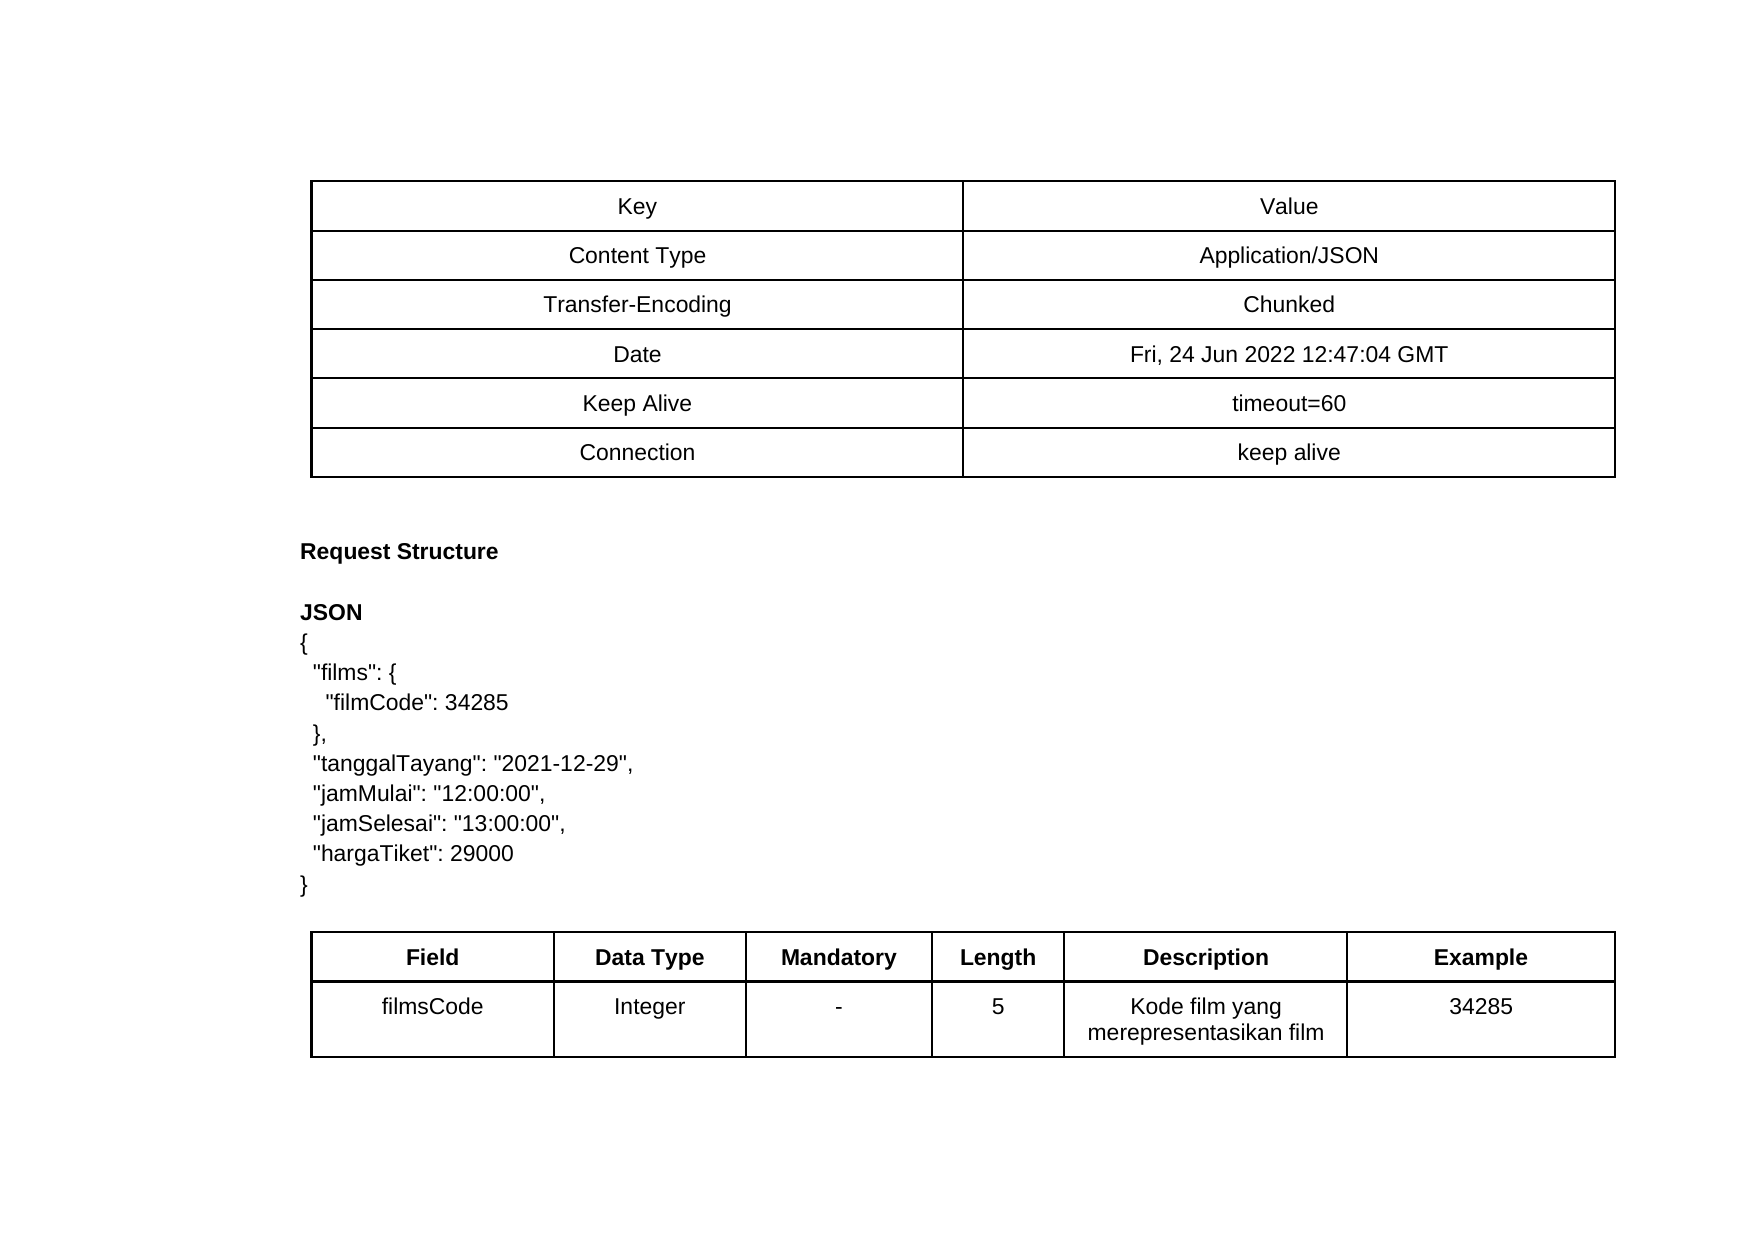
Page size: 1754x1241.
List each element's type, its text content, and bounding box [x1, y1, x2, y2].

table_cell Application/JSON [964, 232, 1614, 279]
text "films": { [300, 659, 1604, 686]
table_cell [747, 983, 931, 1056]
text "hargaTiket": 29000 [300, 840, 1604, 867]
table_cell keep alive [964, 429, 1614, 476]
text }, [300, 719, 1604, 746]
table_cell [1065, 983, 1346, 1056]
table_header Data Type [555, 933, 745, 980]
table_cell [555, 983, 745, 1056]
text "jamSelesai": "13:00:00", [300, 810, 1604, 837]
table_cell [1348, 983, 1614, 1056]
text "tanggalTayang": "2021-12-29", [300, 750, 1604, 776]
table_header Key [313, 182, 962, 229]
text { [300, 629, 1604, 655]
table_cell Date [313, 330, 962, 377]
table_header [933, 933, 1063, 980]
table_header Field [313, 933, 553, 980]
text } [300, 871, 1604, 897]
table_cell Connection [313, 429, 962, 476]
table_cell Fri, 24 Jun 2022 12:47:04 GMT [964, 330, 1614, 377]
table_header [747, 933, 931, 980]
table_cell Content Type [313, 232, 962, 279]
table_cell Transfer-Encoding [313, 281, 962, 328]
text "jamMulai": "12:00:00", [300, 780, 1604, 806]
text JSON [300, 599, 1604, 625]
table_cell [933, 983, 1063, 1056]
table_cell Chunked [964, 281, 1614, 328]
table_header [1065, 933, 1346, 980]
table_cell Keep Alive [313, 379, 962, 427]
text Request Structure [225, 538, 1604, 565]
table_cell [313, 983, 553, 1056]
table_cell timeout=60 [964, 379, 1614, 427]
table_header Value [964, 182, 1614, 229]
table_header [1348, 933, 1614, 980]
text "filmCode": 34285 [300, 689, 1604, 716]
